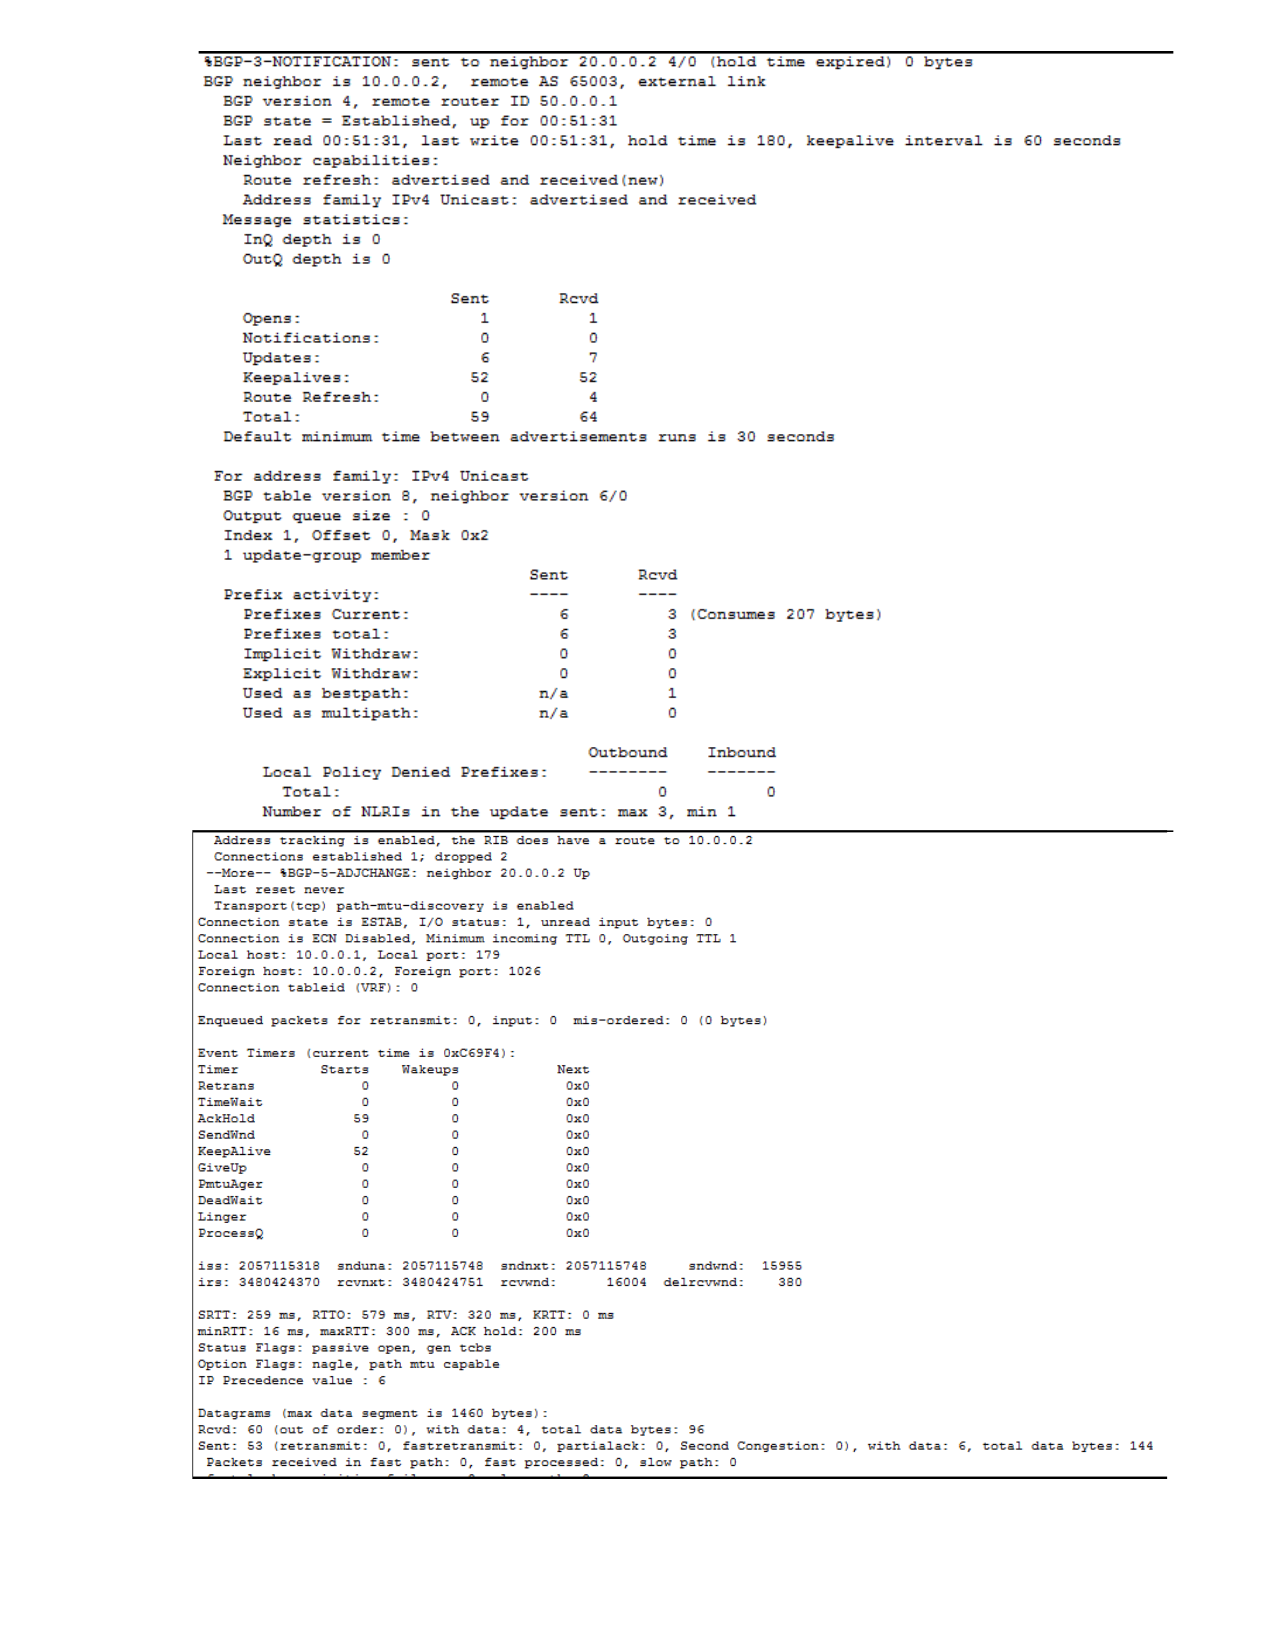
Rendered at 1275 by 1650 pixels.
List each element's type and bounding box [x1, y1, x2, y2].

picture [192, 51, 1174, 1479]
